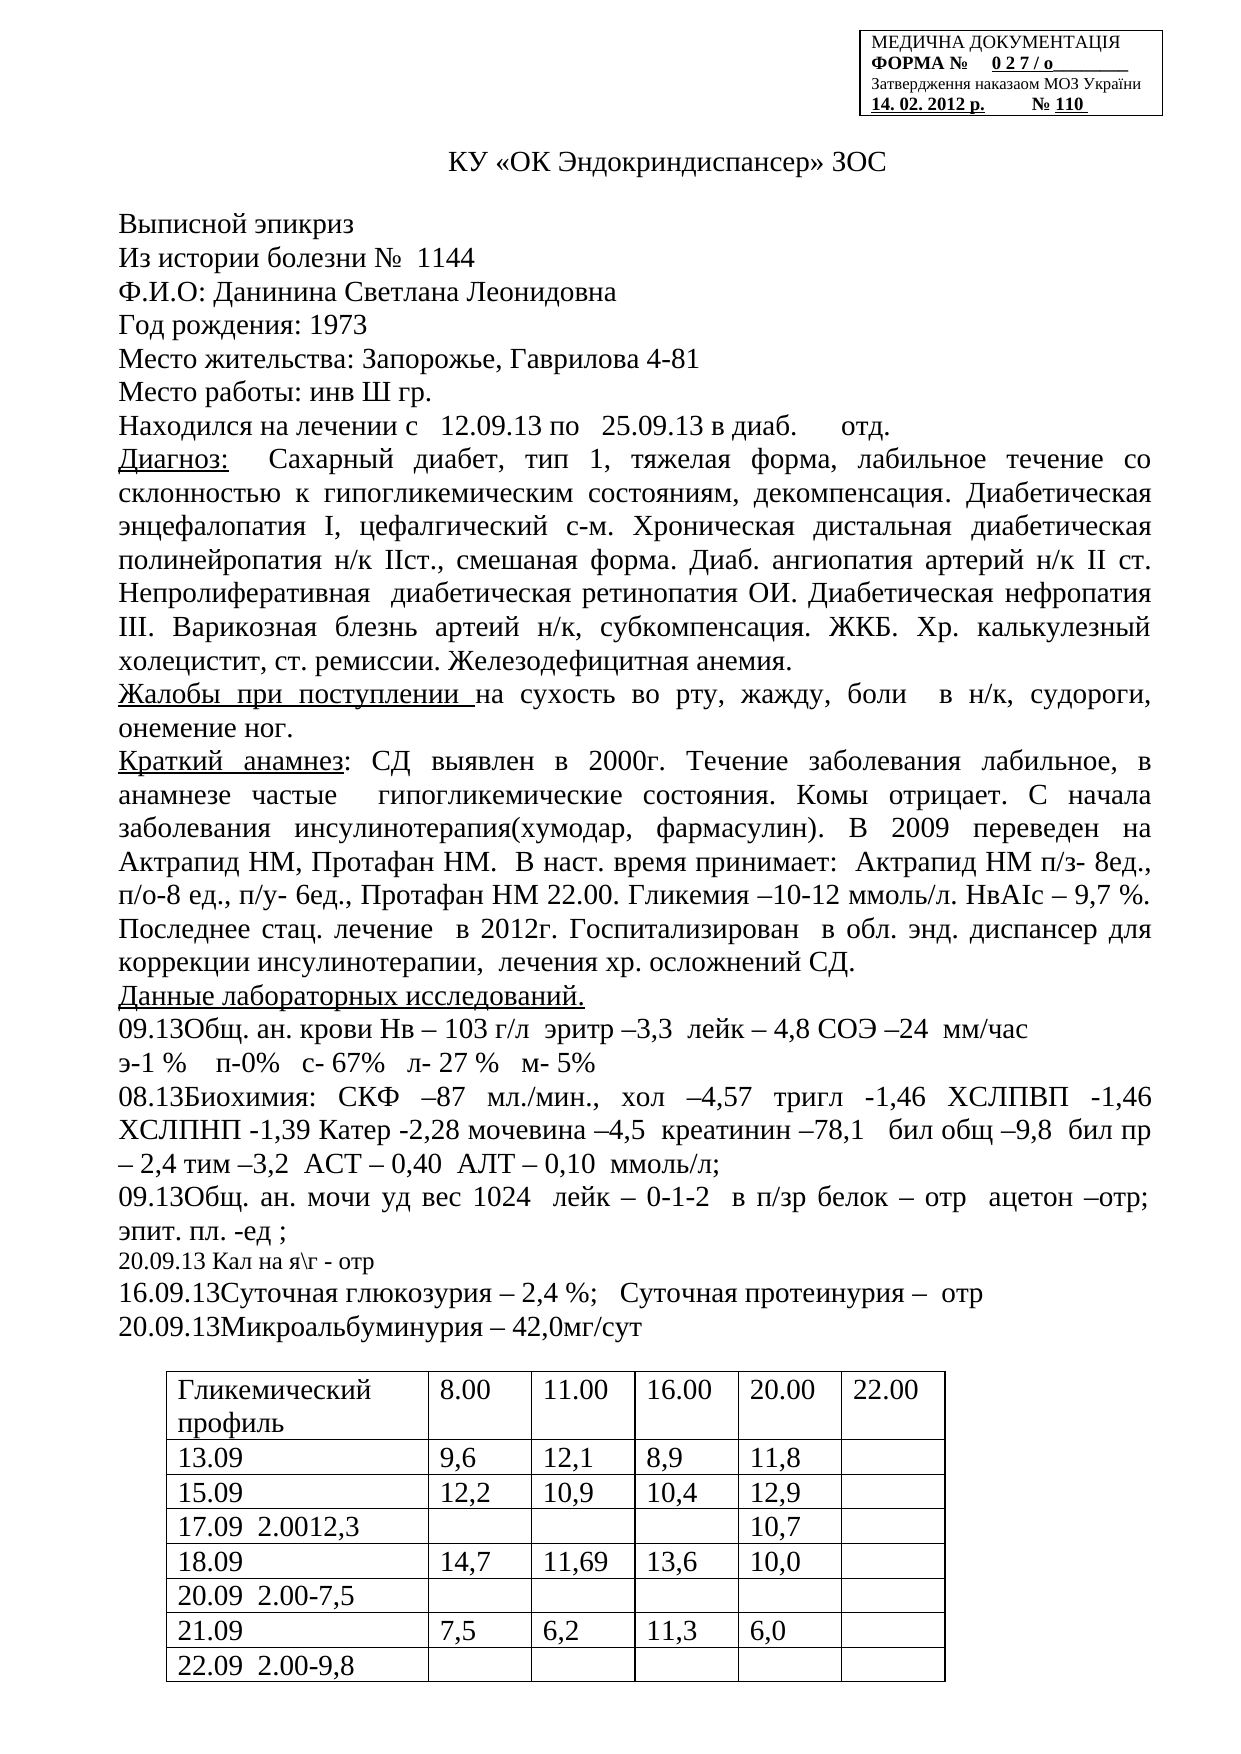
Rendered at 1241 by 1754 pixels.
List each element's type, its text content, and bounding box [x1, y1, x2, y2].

table_header 16.00 [636, 1372, 738, 1439]
table_cell 6,2 [532, 1613, 634, 1647]
subtitle Выписной эпикриз [118, 207, 1158, 240]
table_header 20.00 [739, 1372, 841, 1439]
table_cell 10,4 [636, 1475, 738, 1508]
table_cell [842, 1475, 944, 1508]
subtitle Ф.И.О: Данинина Светлана Леонидовна [118, 274, 1152, 307]
table_cell [842, 1613, 944, 1647]
table_cell 14,7 [429, 1544, 531, 1577]
text Данные лабораторных исследований. [118, 978, 1152, 1012]
table_cell 18.09 [167, 1544, 428, 1577]
table_cell 10,9 [532, 1475, 634, 1508]
text Диагноз: Сахарный диабет, тип 1, тяжелая форма, лабильное течение со склонностью к гипогликемическим состояниям, декомпенсация. Диабетическая энцефалопатия I, цефалгический с-м. Хроническая дистальная диабетическая полинейропатия н/к IIст., смешаная форма. Диаб. ангиопатия артерий н/к II ст. Непролиферативная диабетическая ретинопатия ОИ. Диабетическая нефропатия III. Варикозная блезнь артеий н/к, субкомпенсация. ЖКБ. Хр. калькулезный холецистит, ст. ремиссии. Железодефицитная анемия. [118, 441, 1152, 676]
subtitle КУ «ОК Эндокриндиспансер» ЗОС [177, 144, 1158, 178]
table_cell 12,9 [739, 1475, 841, 1508]
text Год рождения: 1973 [118, 307, 1152, 341]
table_cell 10,7 [739, 1509, 841, 1543]
table_header 22.00 [842, 1372, 944, 1439]
text Находился на лечении с 12.09.13 по 25.09.13 в диаб. отд. [118, 408, 1152, 441]
table_cell 22.09 2.00-9,8 [167, 1648, 428, 1681]
subtitle 09.13Общ. ан. мочи уд вес 1024 лейк – 0-1-2 в п/зр белок – отр ацетон –отр; эпит. пл. -ед ; [118, 1179, 1152, 1246]
table_cell [429, 1648, 531, 1681]
text 09.13Общ. ан. крови Нв – 103 г/л эритр –3,3 лейк – 4,8 СОЭ –24 мм/час [118, 1012, 1152, 1045]
table_header 11.00 [532, 1372, 634, 1439]
table_cell [842, 1648, 944, 1681]
table_cell 17.09 2.0012,3 [167, 1509, 428, 1543]
text 20.09.13 Кал на я\г - отр [118, 1246, 1152, 1275]
table_cell [429, 1509, 531, 1543]
table_cell [842, 1509, 944, 1543]
table_cell 20.09 2.00-7,5 [167, 1579, 428, 1612]
text Место работы: инв Ш гр. [118, 374, 1152, 408]
table_cell [739, 1648, 841, 1681]
table_cell [842, 1544, 944, 1577]
table_cell [532, 1579, 634, 1612]
table_cell 13,6 [636, 1544, 738, 1577]
table_cell 11,3 [636, 1613, 738, 1647]
table_cell [429, 1579, 531, 1612]
table_cell 10,0 [739, 1544, 841, 1577]
table_cell [532, 1648, 634, 1681]
table_cell 6,0 [739, 1613, 841, 1647]
table_cell [636, 1579, 738, 1612]
table_cell 15.09 [167, 1475, 428, 1508]
text э-1 % п-0% с- 67% л- 27 % м- 5% [118, 1045, 1152, 1079]
table_cell 12,2 [429, 1475, 531, 1508]
table_cell [636, 1509, 738, 1543]
table_cell 12,1 [532, 1440, 634, 1474]
table_cell 13.09 [167, 1440, 428, 1474]
subtitle 20.09.13Микроальбуминурия – 42,0мг/сут [118, 1309, 1152, 1342]
table_cell [636, 1648, 738, 1681]
text 16.09.13Суточная глюкозурия – 2,4 %; Суточная протеинурия – отр [118, 1275, 1152, 1309]
table_cell 8,9 [636, 1440, 738, 1474]
table_cell 7,5 [429, 1613, 531, 1647]
table_cell [739, 1579, 841, 1612]
table_cell 21.09 [167, 1613, 428, 1647]
table_header 8.00 [429, 1372, 531, 1439]
subtitle Из истории болезни № 1144 [118, 240, 1152, 274]
table_cell 9,6 [429, 1440, 531, 1474]
text Жалобы при поступлении на сухость во рту, жажду, боли в н/к, судороги, онемение ног. [118, 676, 1152, 743]
table_cell [842, 1440, 944, 1474]
text 08.13Биохимия: СКФ –87 мл./мин., хол –4,57 тригл -1,46 ХСЛПВП -1,46 ХСЛПНП -1,39 Катер -2,28 мочевина –4,5 креатинин –78,1 бил общ –9,8 бил пр – 2,4 тим –3,2 АСТ – 0,40 АЛТ – 0,10 ммоль/л; [118, 1079, 1152, 1179]
text Место жительства: Запорожье, Гаврилова 4-81 [118, 341, 1152, 374]
table_cell [842, 1579, 944, 1612]
table_header Гликемический профиль [167, 1372, 428, 1439]
table_cell 11,69 [532, 1544, 634, 1577]
text Краткий анамнез: СД выявлен в 2000г. Течение заболевания лабильное, в анамнезе частые гипогликемические состояния. Комы отрицает. С начала заболевания инсулинотерапия(хумодар, фармасулин). В 2009 переведен на Актрапид НМ, Протафан НМ. В наст. время принимает: Актрапид НМ п/з- 8ед., п/о-8 ед., п/у- 6ед., Протафан НМ 22.00. Гликемия –10-12 ммоль/л. НвАIс – 9,7 %. Последнее стац. лечение в 2012г. Госпитализирован в обл. энд. диспансер для коррекции инсулинотерапии, лечения хр. осложнений СД. [118, 743, 1152, 978]
table_cell [532, 1509, 634, 1543]
table_cell 11,8 [739, 1440, 841, 1474]
